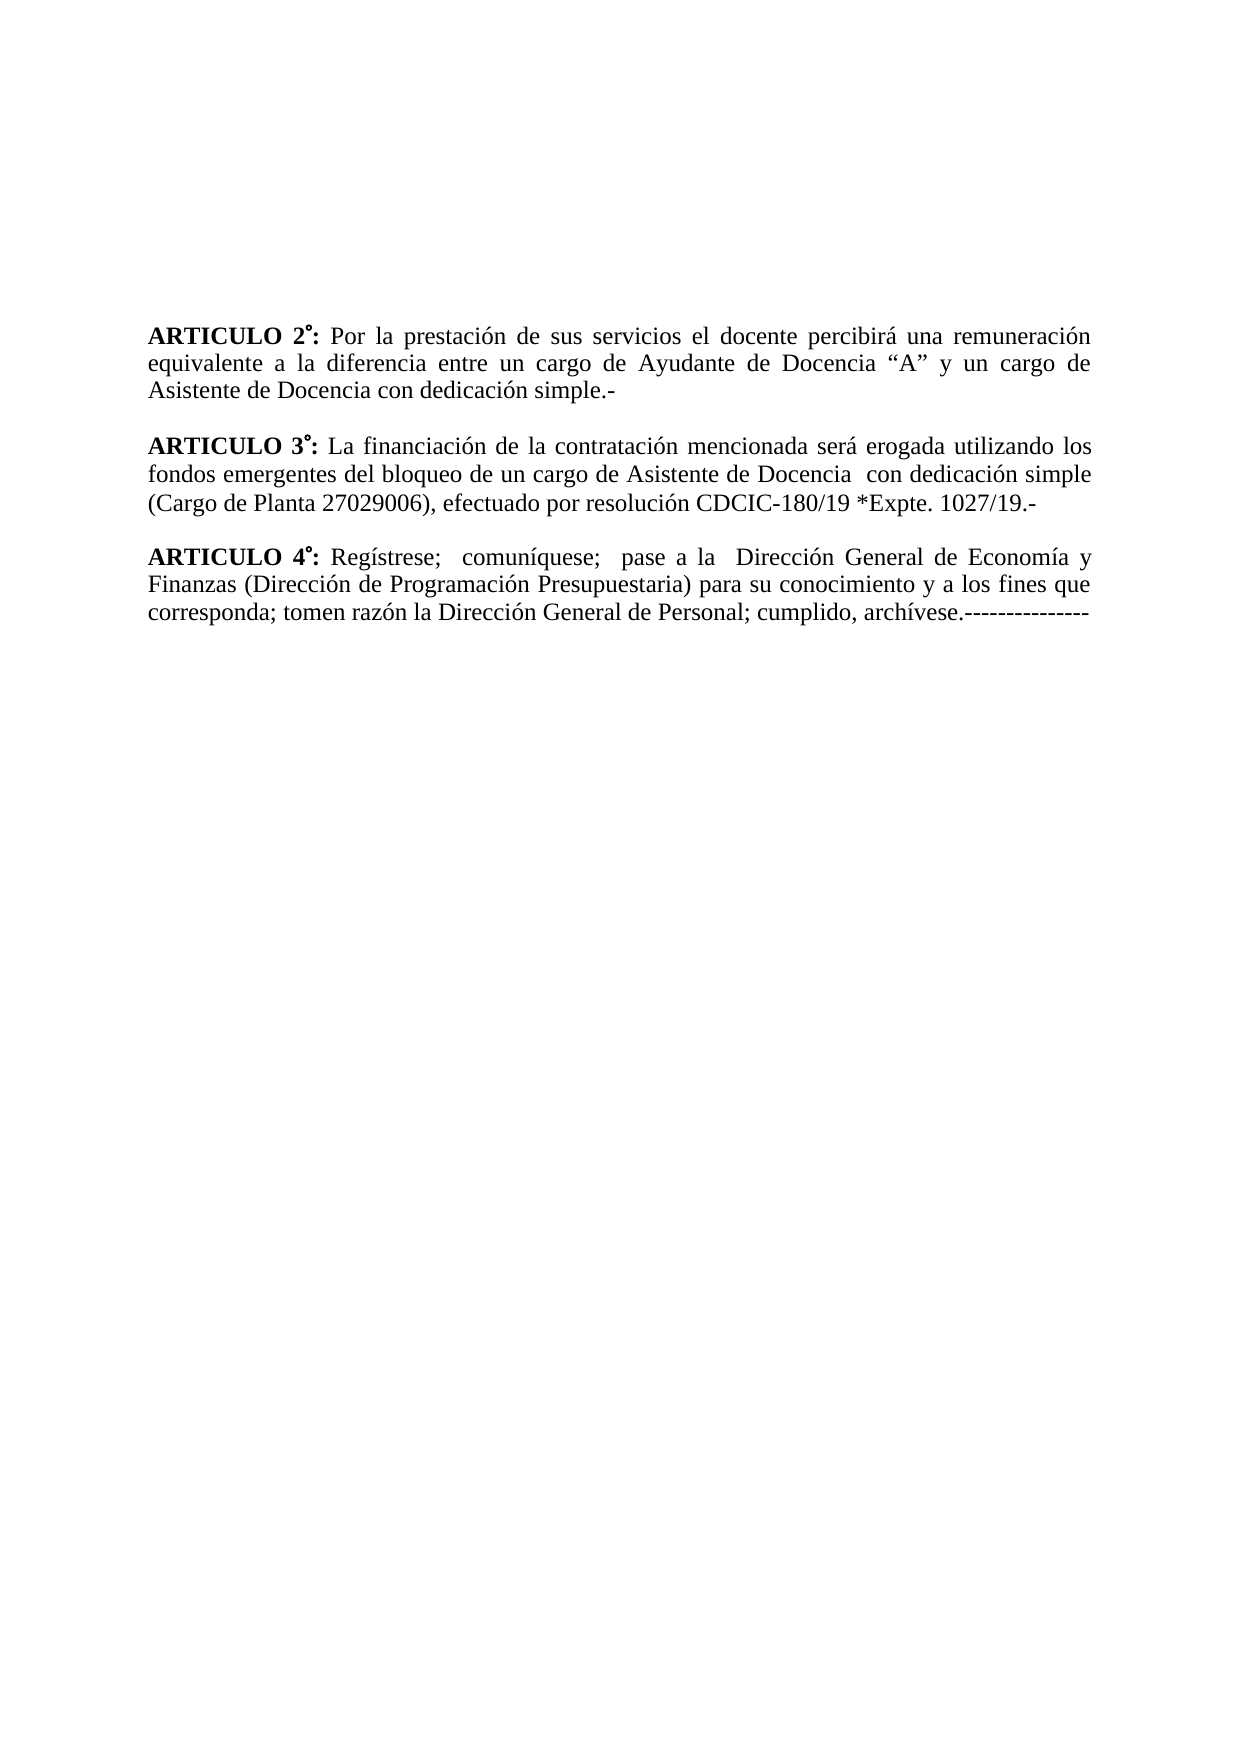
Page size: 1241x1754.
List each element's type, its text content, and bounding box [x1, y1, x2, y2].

text ARTICULO 4: Regístrese; comuníquese; pase a la Dirección General de Economía y Finanzas (Dirección de Programación Presupuestaria) para su conocimiento y a los fines que corresponda; tomen razón la Dirección General de Personal; cumplido, archívese.--------------- [148, 544, 1092, 625]
text ARTICULO 2: Por la prestación de sus servicios el docente percibirá una remuneración equivalente a la diferencia entre un cargo de Ayudante de Docencia “A” y un cargo de Asistente de Docencia con dedicación simple.- [148, 322, 1092, 404]
text ARTICULO 3: La financiación de la contratación mencionada será erogada utilizando los fondos emergentes del bloqueo de un cargo de Asistente de Docencia con dedicación simple (Cargo de Planta 27029006), efectuado por resolución CDCIC-180/19 *Expte. 1027/19.- [148, 431, 1092, 517]
